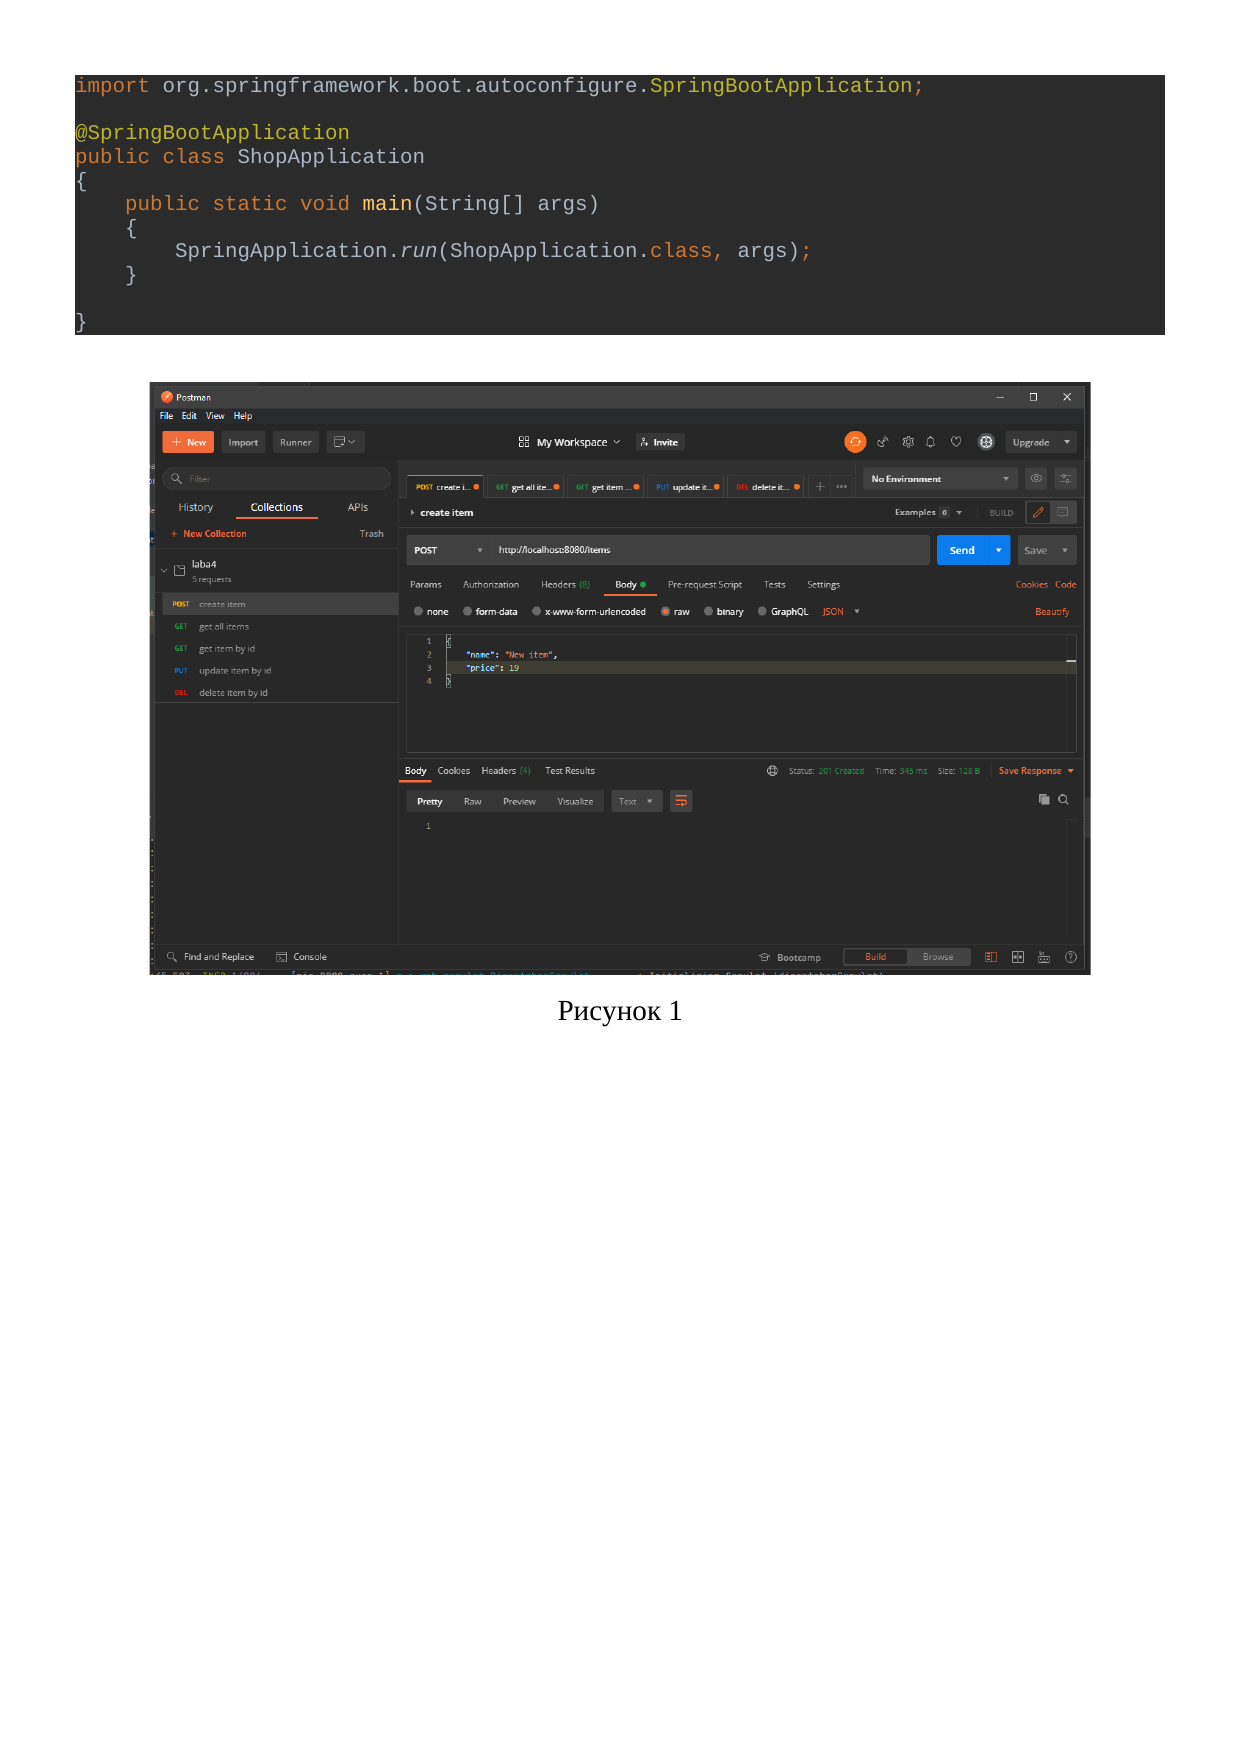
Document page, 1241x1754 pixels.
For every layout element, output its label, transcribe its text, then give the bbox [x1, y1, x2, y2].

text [75, 75, 1165, 335]
picture [149, 382, 1091, 975]
text Рисунок 1 [75, 993, 1165, 1027]
